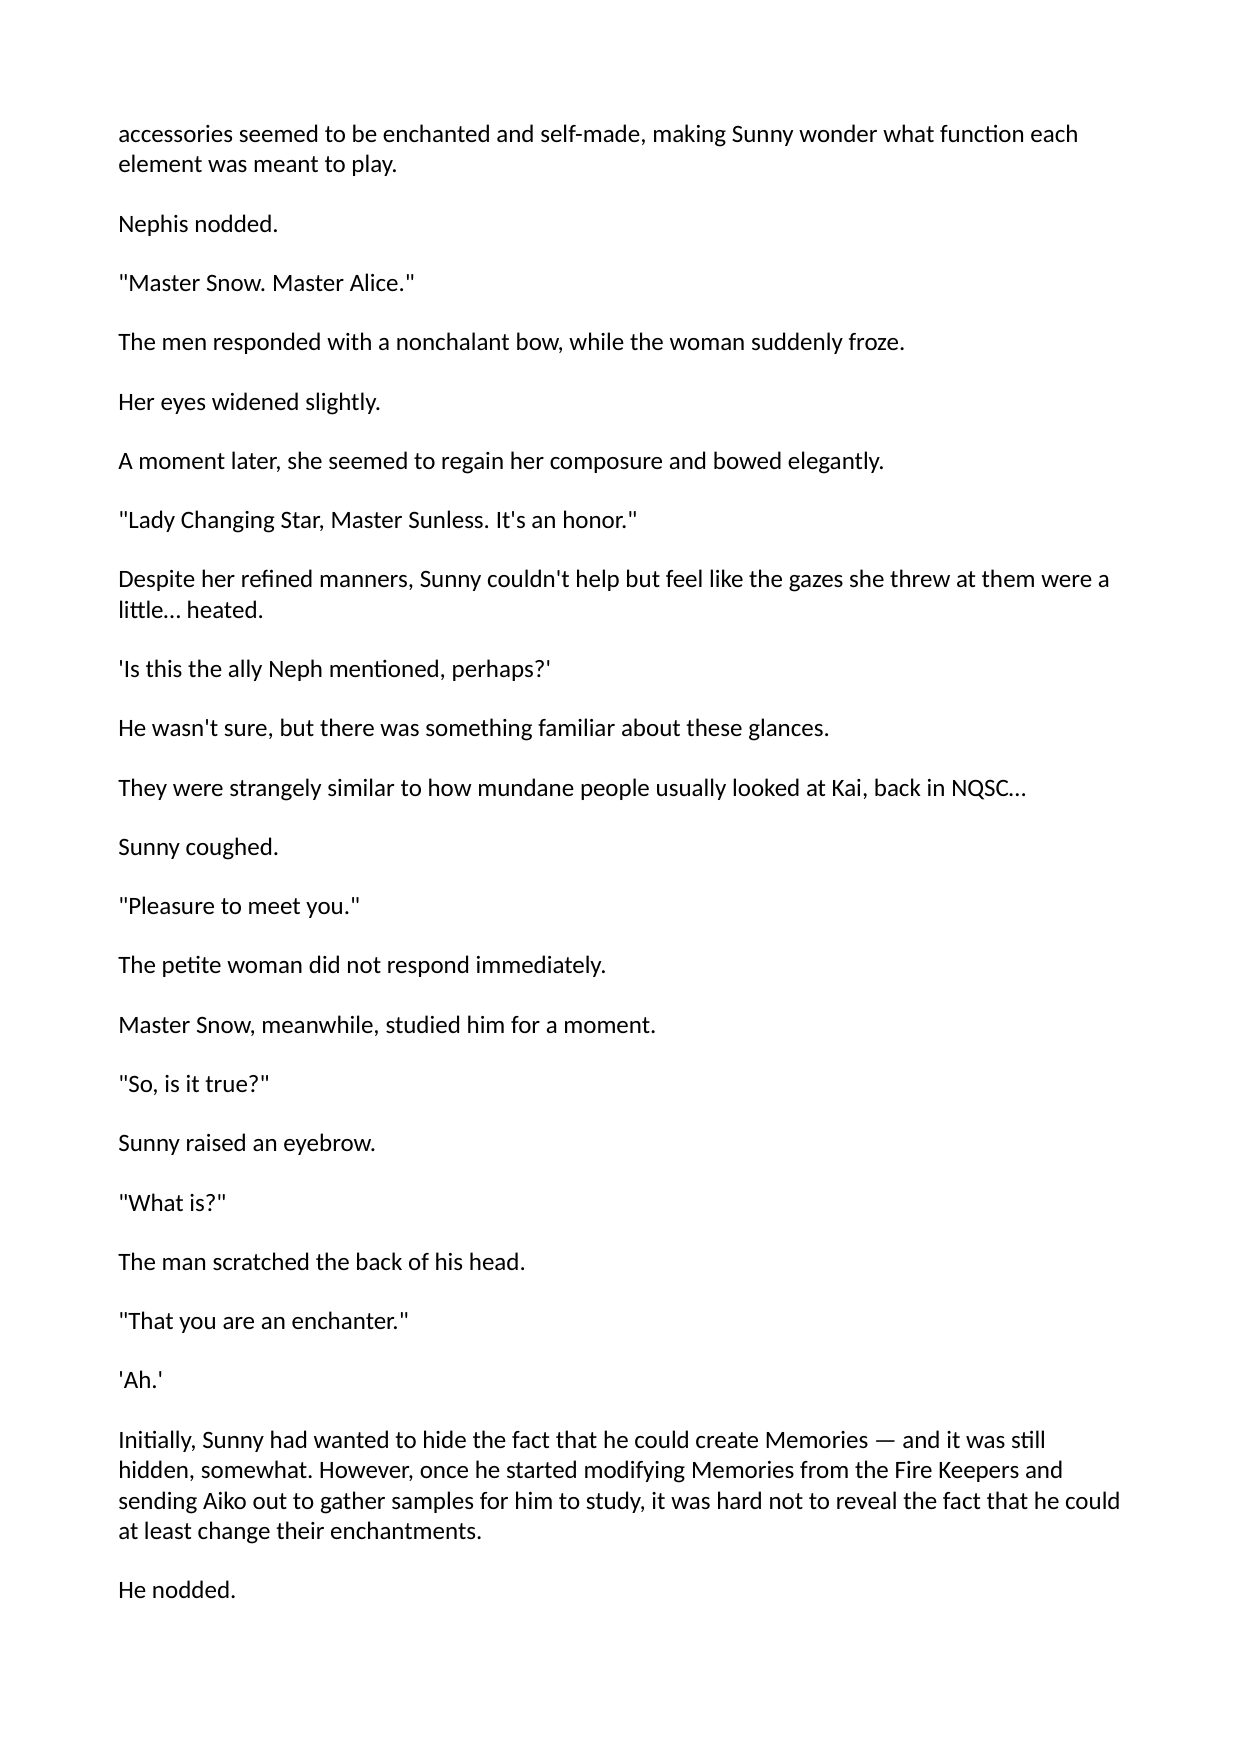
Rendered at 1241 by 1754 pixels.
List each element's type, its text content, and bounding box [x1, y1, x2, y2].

text The man scratched the back of his head. [118, 1246, 1122, 1277]
text "That you are an enchanter." [118, 1305, 1122, 1336]
text Nephis nodded. [118, 208, 1122, 238]
text He wasn't sure, but there was something familiar about these glances. [118, 713, 1122, 743]
text They were strangely similar to how mundane people usually looked at Kai, back in NQSC… [118, 772, 1122, 802]
text 'Ah.' [118, 1364, 1122, 1395]
text "Lady Changing Star, Master Sunless. It's an honor." [118, 504, 1122, 535]
text Her eyes widened slightly. [118, 386, 1122, 416]
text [118, 118, 1122, 179]
text Sunny coughed. [118, 831, 1122, 862]
text 'Is this the ally Neph mentioned, perhaps?' [118, 653, 1122, 684]
text The men responded with a nonchalant bow, while the woman suddenly froze. [118, 326, 1122, 357]
text Initially, Sunny had wanted to hide the fact that he could create Memories — and it was still hidden, somewhat. However, once he started modifying Memories from the Fire Keepers and sending Aiko out to gather samples for him to study, it was hard not to reveal the fact that he could at least change their enchantments. [118, 1424, 1122, 1546]
text A moment later, she seemed to regain her composure and bowed elegantly. [118, 445, 1122, 476]
text "Master Snow. Master Alice." [118, 267, 1122, 298]
text Master Snow, meanwhile, studied him for a moment. [118, 1009, 1122, 1039]
text Sunny raised an eyebrow. [118, 1127, 1122, 1158]
text Despite her refined manners, Sunny couldn't help but feel like the gazes she threw at them were a little… heated. [118, 563, 1122, 624]
text "So, is it true?" [118, 1068, 1122, 1099]
text He nodded. [118, 1575, 1122, 1605]
text "What is?" [118, 1187, 1122, 1217]
text "Pleasure to meet you." [118, 890, 1122, 921]
text The petite woman did not respond immediately. [118, 950, 1122, 980]
